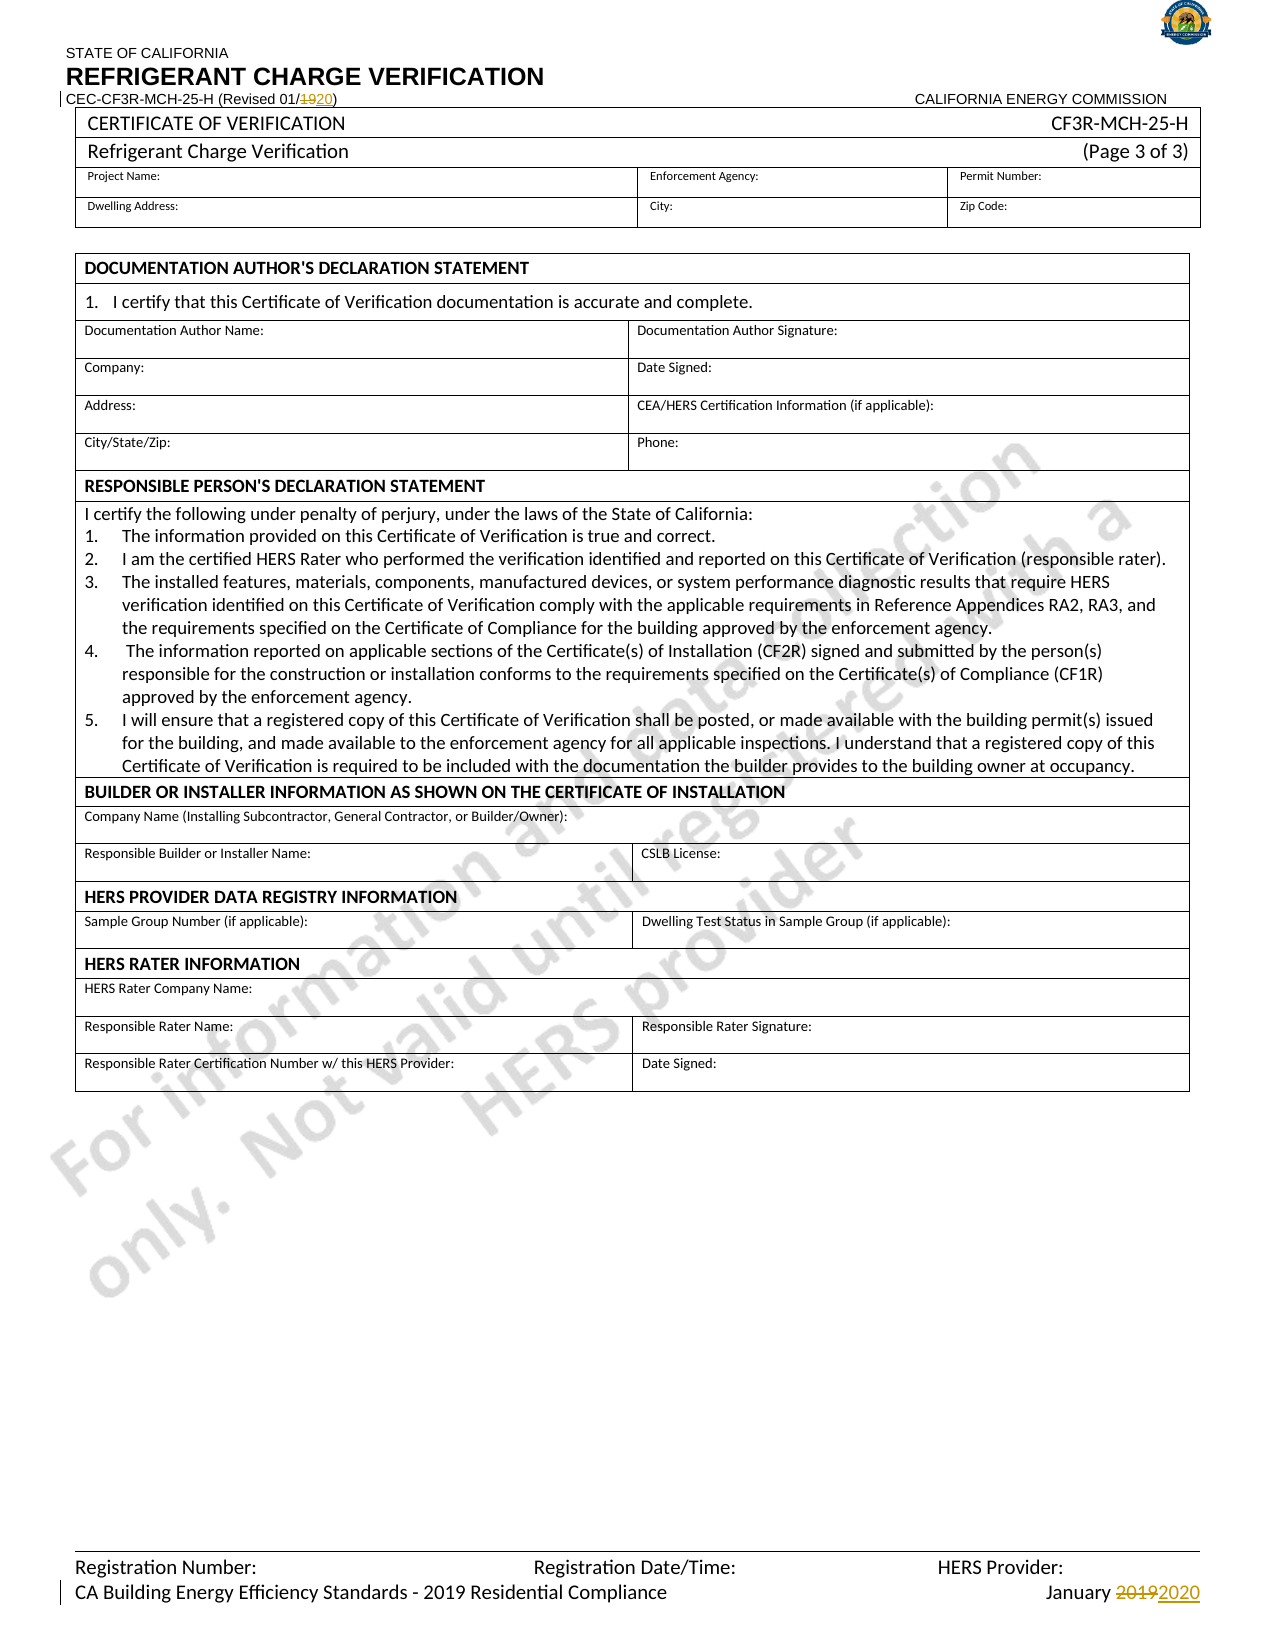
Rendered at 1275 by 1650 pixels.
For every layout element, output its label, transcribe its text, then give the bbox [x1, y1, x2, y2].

table_cell Dwelling Test Status in Sample Group (if applicable): [633, 912, 1189, 948]
table_cell Responsible Rater Name: [76, 1017, 632, 1053]
table_cell Date Signed: [629, 359, 1189, 395]
table_cell Address: [76, 396, 628, 432]
table_cell Phone: [629, 434, 1189, 470]
table_cell I certify that this Certificate of Verification documentation is accurate and complete. [76, 284, 1189, 320]
table_cell HERS Rater Company Name: [76, 979, 1189, 1016]
table_cell CSLB License: [633, 844, 1189, 881]
picture [1160, 0, 1212, 45]
table_cell HERS RATER INFORMATION [76, 949, 1189, 978]
table_cell Responsible Rater Signature: [633, 1017, 1189, 1053]
table_cell Company Name (Installing Subcontractor, General Contractor, or Builder/Owner): [76, 807, 1189, 843]
table_cell Sample Group Number (if applicable): [76, 912, 632, 948]
table_cell HERS PROVIDER DATA REGISTRY INFORMATION [76, 882, 1189, 911]
table_cell Company: [76, 359, 628, 395]
table_cell City/State/Zip: [76, 434, 628, 470]
table_cell Documentation Author Signature: [629, 321, 1189, 357]
table_cell Responsible Rater Certification Number w/ this HERS Provider: [76, 1054, 632, 1091]
table_cell Date Signed: [633, 1054, 1189, 1091]
table_cell I certify the following under penalty of perjury, under the laws of the State of California: The information provided on this Certificate of Verification is true and correct. I am the certified HERS Rater who performed the verification identified and reported on this Certificate of Verification (responsible rater). The installed features, materials, components, manufactured devices, or system performance diagnostic results that require HERS verification identified on this Certificate of Verification comply with the applicable requirements in Reference Appendices RA2, RA3, and the requirements specified on the Certificate of Compliance for the building approved by the enforcement agency. The information reported on applicable sections of the Certificate(s) of Installation (CF2R) signed and submitted by the person(s) responsible for the construction or installation conforms to the requirements specified on the Certificate(s) of Compliance (CF1R) approved by the enforcement agency. I will ensure that a registered copy of this Certificate of Verification shall be posted, or made available with the building permit(s) issued for the building, and made available to the enforcement agency for all applicable inspections. I understand that a registered copy of this Certificate of Verification is required to be included with the documentation the builder provides to the building owner at occupancy. [76, 502, 1189, 777]
table_cell Responsible Person's Declaration statement [76, 471, 1189, 501]
table_cell Responsible Builder or Installer Name: [76, 844, 632, 881]
table_cell Documentation Author Name: [76, 321, 628, 357]
table_cell BUILDER OR INSTALLER INFORMATION AS SHOWN ON THE CERTIFICATE OF INSTALLATION [76, 778, 1189, 806]
table_cell CEA/HERS Certification Information (if applicable): [629, 396, 1189, 432]
table_header Documentation Author's Declaration Statement [76, 254, 1189, 282]
